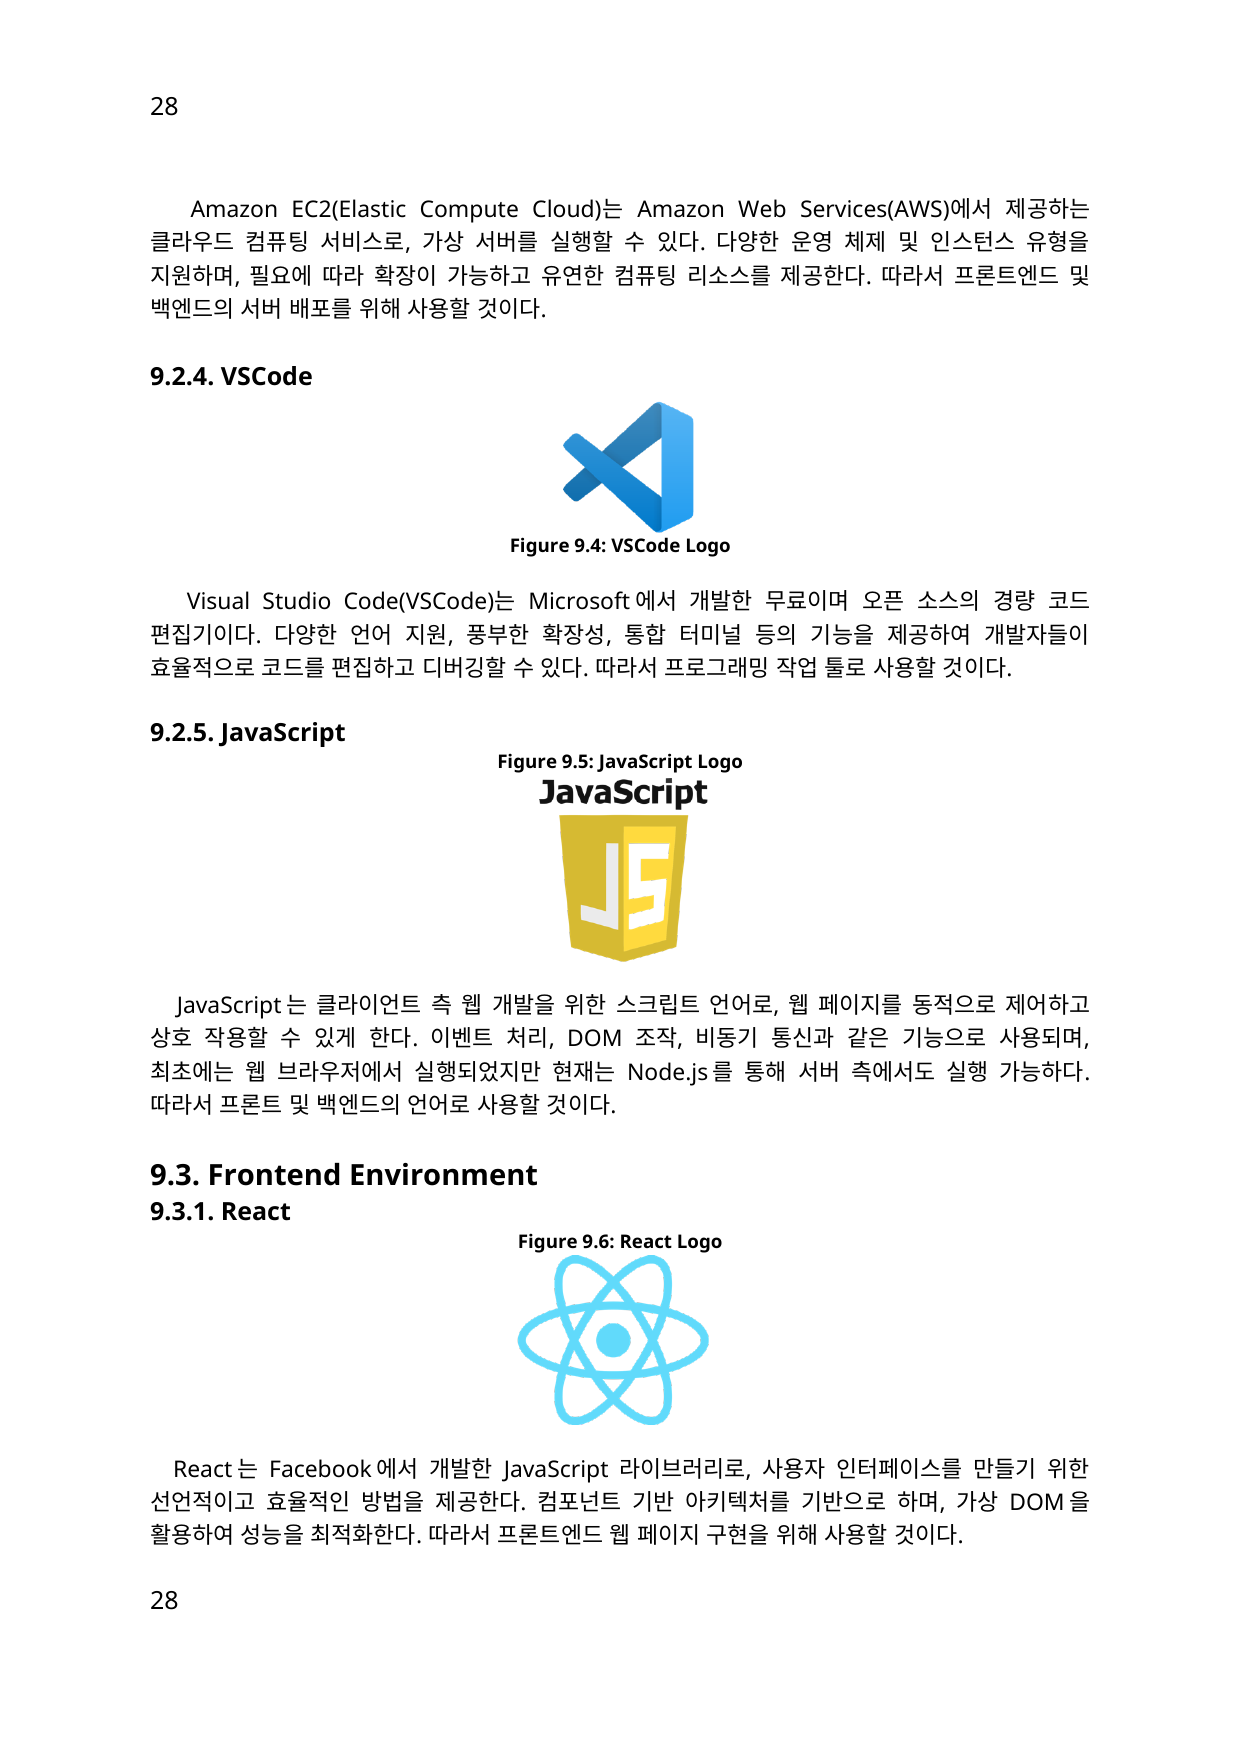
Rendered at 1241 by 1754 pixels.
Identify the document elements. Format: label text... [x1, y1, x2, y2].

text 9.2.4. VSCode [150, 358, 1090, 392]
text Figure 9.4: VSCode Logo [150, 392, 1090, 558]
text Figure 9.5: JavaScript Logo [150, 748, 1090, 774]
text 9.3. Frontend Environment [150, 1154, 1076, 1194]
text JavaScript는 클라이언트 측 웹 개발을 위한 스크립트 언어로, 웹 페이지를 동적으로 제어하고 상호 작용할 수 있게 한다. 이벤트 처리, DOM 조작, 비동기 통신과 같은 기능으로 사용되며, 최초에는 웹 브라우저에서 실행되었지만 현재는 Node.js를 통해 서버 측에서도 실행 가능하다. 따라서 프론트 및 백엔드의 언어로 사용할 것이다. [150, 987, 1090, 1120]
picture [515, 1255, 711, 1425]
text React는 Facebook에서 개발한 JavaScript 라이브러리로, 사용자 인터페이스를 만들기 위한 선언적이고 효율적인 방법을 제공한다. 컴포넌트 기반 아키텍처를 기반으로 하며, 가상 DOM을 활용하여 성능을 최적화한다. 따라서 프론트엔드 웹 페이지 구현을 위해 사용할 것이다. [150, 1451, 1090, 1551]
text 9.3.1. React [150, 1194, 1076, 1228]
picture [563, 401, 694, 533]
picture [539, 778, 708, 962]
text 9.2.5. JavaScript [150, 714, 1076, 748]
text Visual Studio Code(VSCode)는 Microsoft에서 개발한 무료이며 오픈 소스의 경량 코드 편집기이다. 다양한 언어 지원, 풍부한 확장성, 통합 터미널 등의 기능을 제공하여 개발자들이 효율적으로 코드를 편집하고 디버깅할 수 있다. 따라서 프로그래밍 작업 툴로 사용할 것이다. [150, 583, 1090, 683]
text Amazon EC2(Elastic Compute Cloud)는 Amazon Web Services(AWS)에서 제공하는 클라우드 컴퓨팅 서비스로, 가상 서버를 실행할 수 있다. 다양한 운영 체제 및 인스턴스 유형을 지원하며, 필요에 따라 확장이 가능하고 유연한 컴퓨팅 리소스를 제공한다. 따라서 프론트엔드 및 백엔드의 서버 배포를 위해 사용할 것이다. [150, 191, 1090, 324]
text Figure 9.6: React Logo [150, 1228, 1090, 1254]
